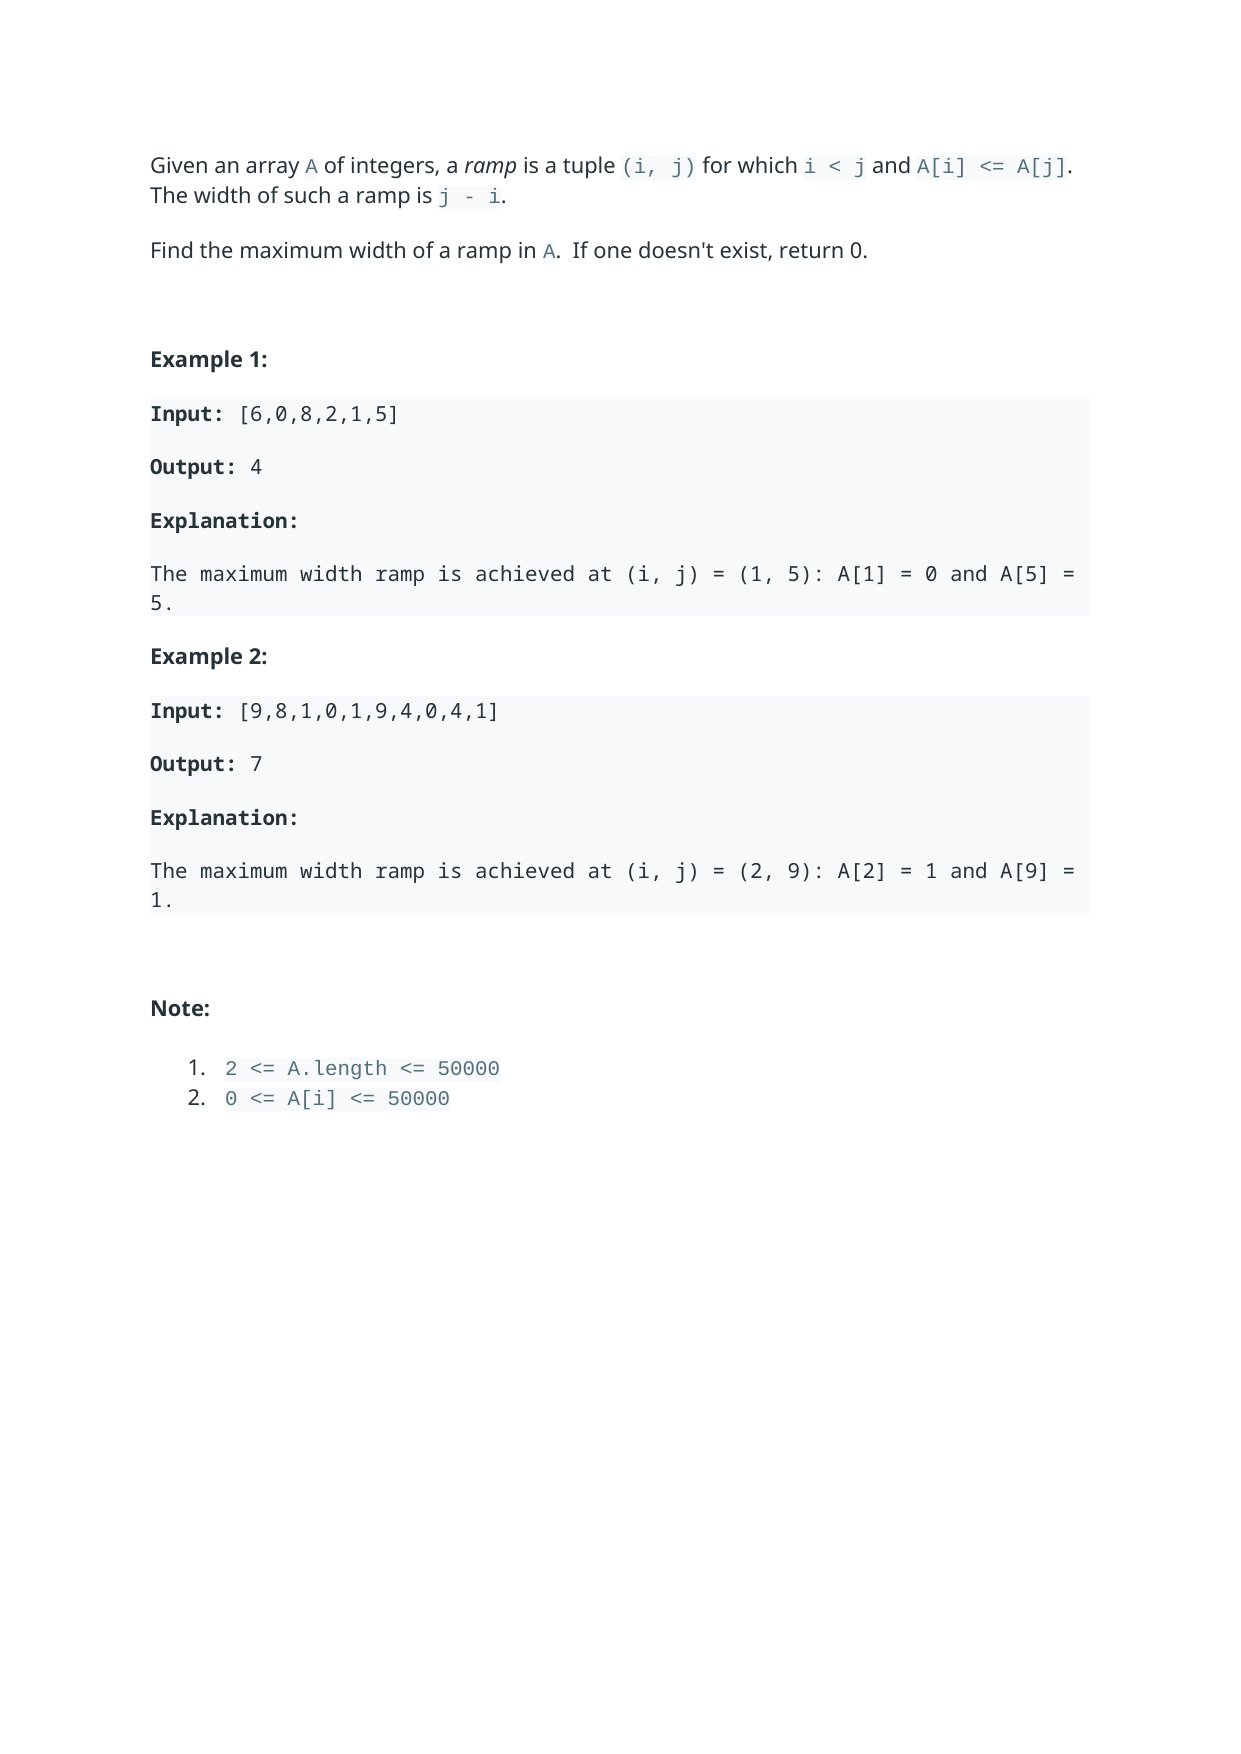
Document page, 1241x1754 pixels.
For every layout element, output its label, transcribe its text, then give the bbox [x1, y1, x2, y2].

text Explanation: [150, 803, 1090, 831]
text Input: [9,8,1,0,1,9,4,0,4,1] [150, 696, 1090, 724]
text The maximum width ramp is achieved at (i, j) = (2, 9): A[2] = 1 and A[9] = 1. [150, 856, 1090, 913]
text Output: 4 [150, 452, 1090, 481]
text Find the maximum width of a ramp in A. If one doesn't exist, return 0. [150, 234, 1090, 264]
text Given an array A of integers, a ramp is a tuple (i, j) for which i < j and A[i] <= A[j]. The width of such a ramp is j - i. [150, 150, 1090, 209]
text Input: [6,0,8,2,1,5] [150, 399, 1090, 427]
list 2 <= A.length <= 50000 [187, 1052, 1090, 1082]
text Output: 7 [150, 749, 1090, 778]
text Explanation: [150, 506, 1090, 534]
text Note: [150, 993, 1090, 1023]
text The maximum width ramp is achieved at (i, j) = (1, 5): A[1] = 0 and A[5] = 5. [150, 559, 1090, 616]
list 0 <= A[i] <= 50000 [187, 1082, 1090, 1111]
text Example 1: [150, 344, 1090, 374]
text Example 2: [150, 641, 1090, 671]
